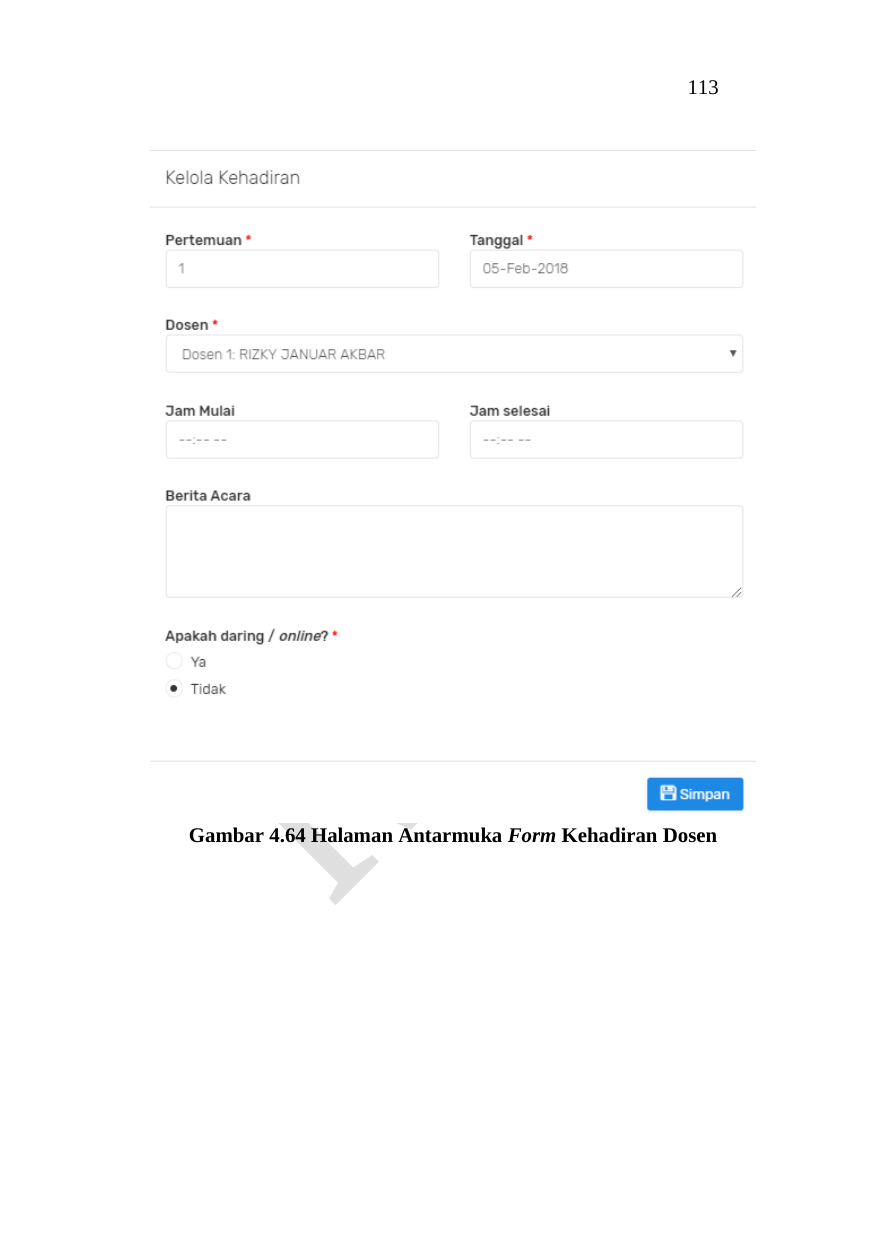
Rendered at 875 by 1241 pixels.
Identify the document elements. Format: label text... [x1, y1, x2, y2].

picture [150, 150, 757, 823]
